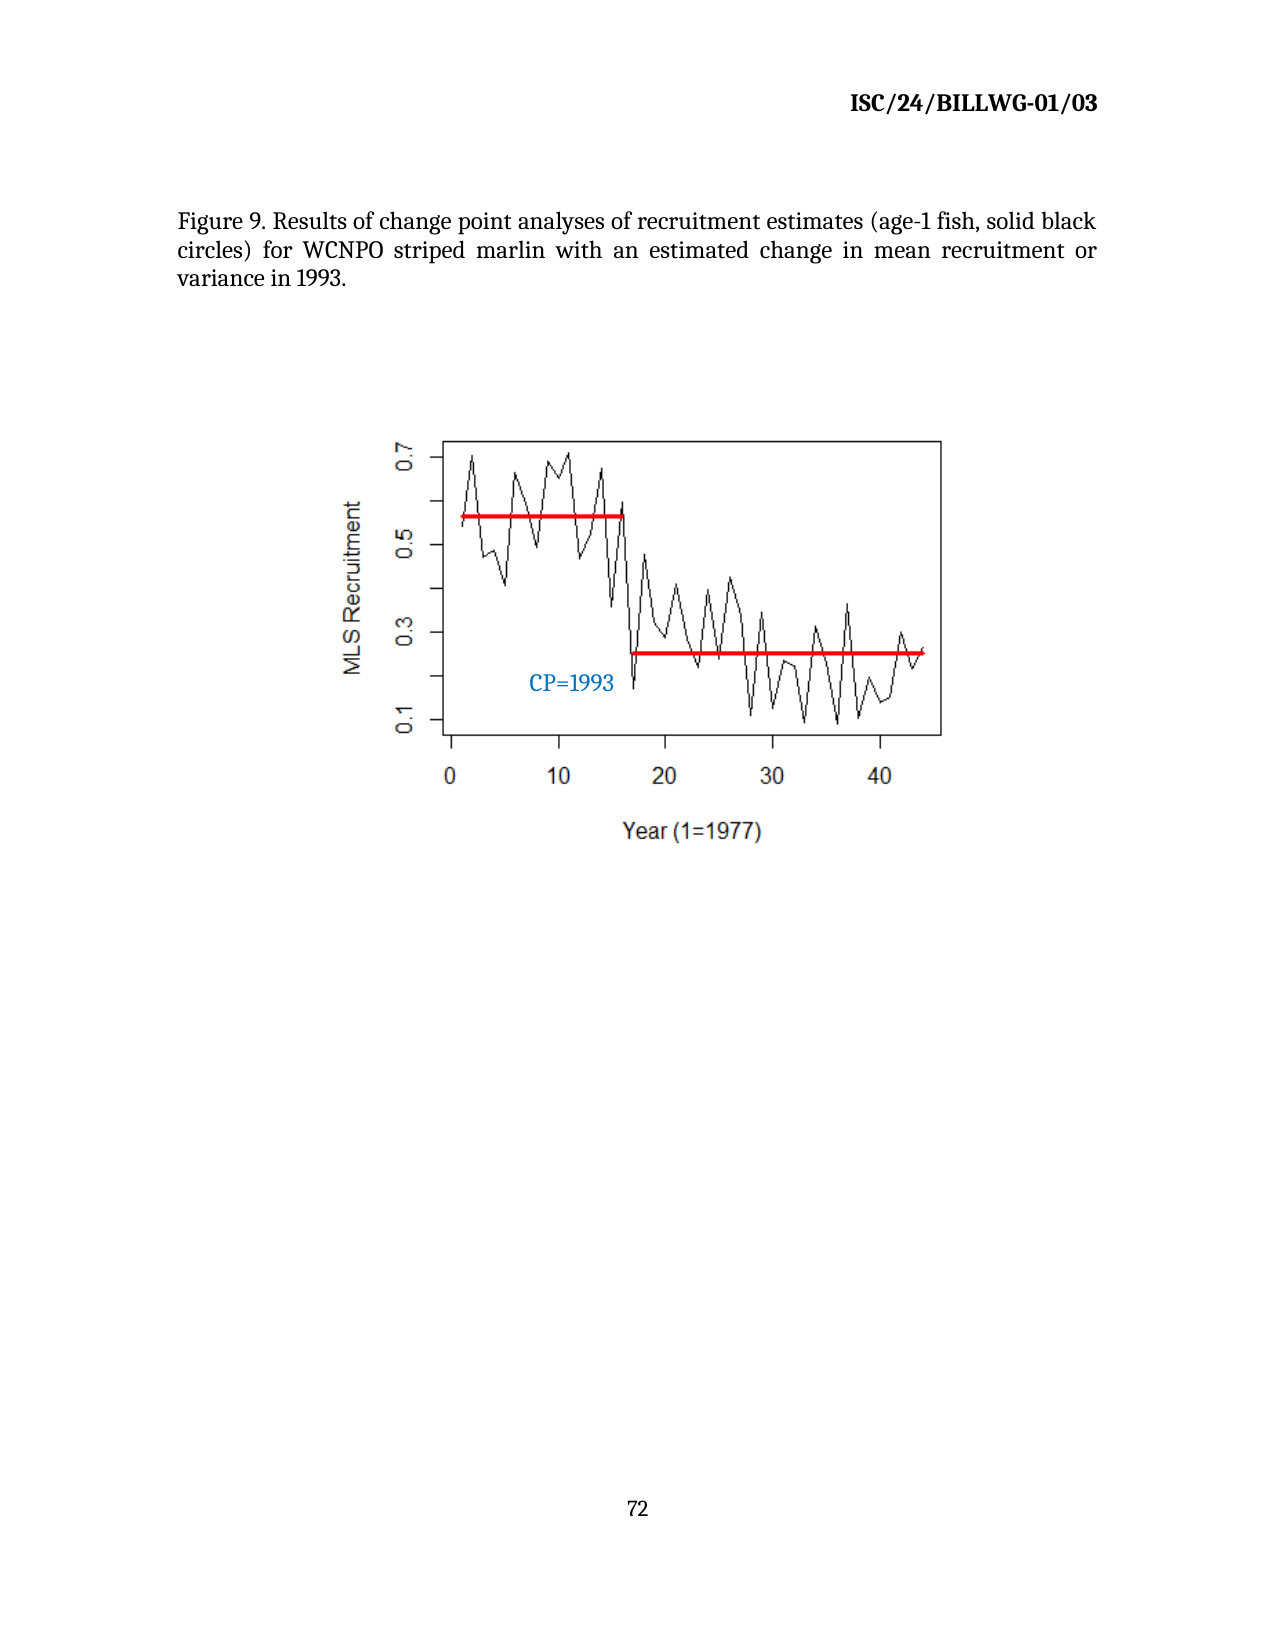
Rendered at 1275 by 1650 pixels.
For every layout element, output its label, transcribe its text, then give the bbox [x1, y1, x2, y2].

text Figure 9. Results of change point analyses of recruitment estimates (age-1 fish, solid black circles) for WCNPO striped marlin with an estimated change in mean recruitment or variance in 1993. [177, 207, 1098, 293]
